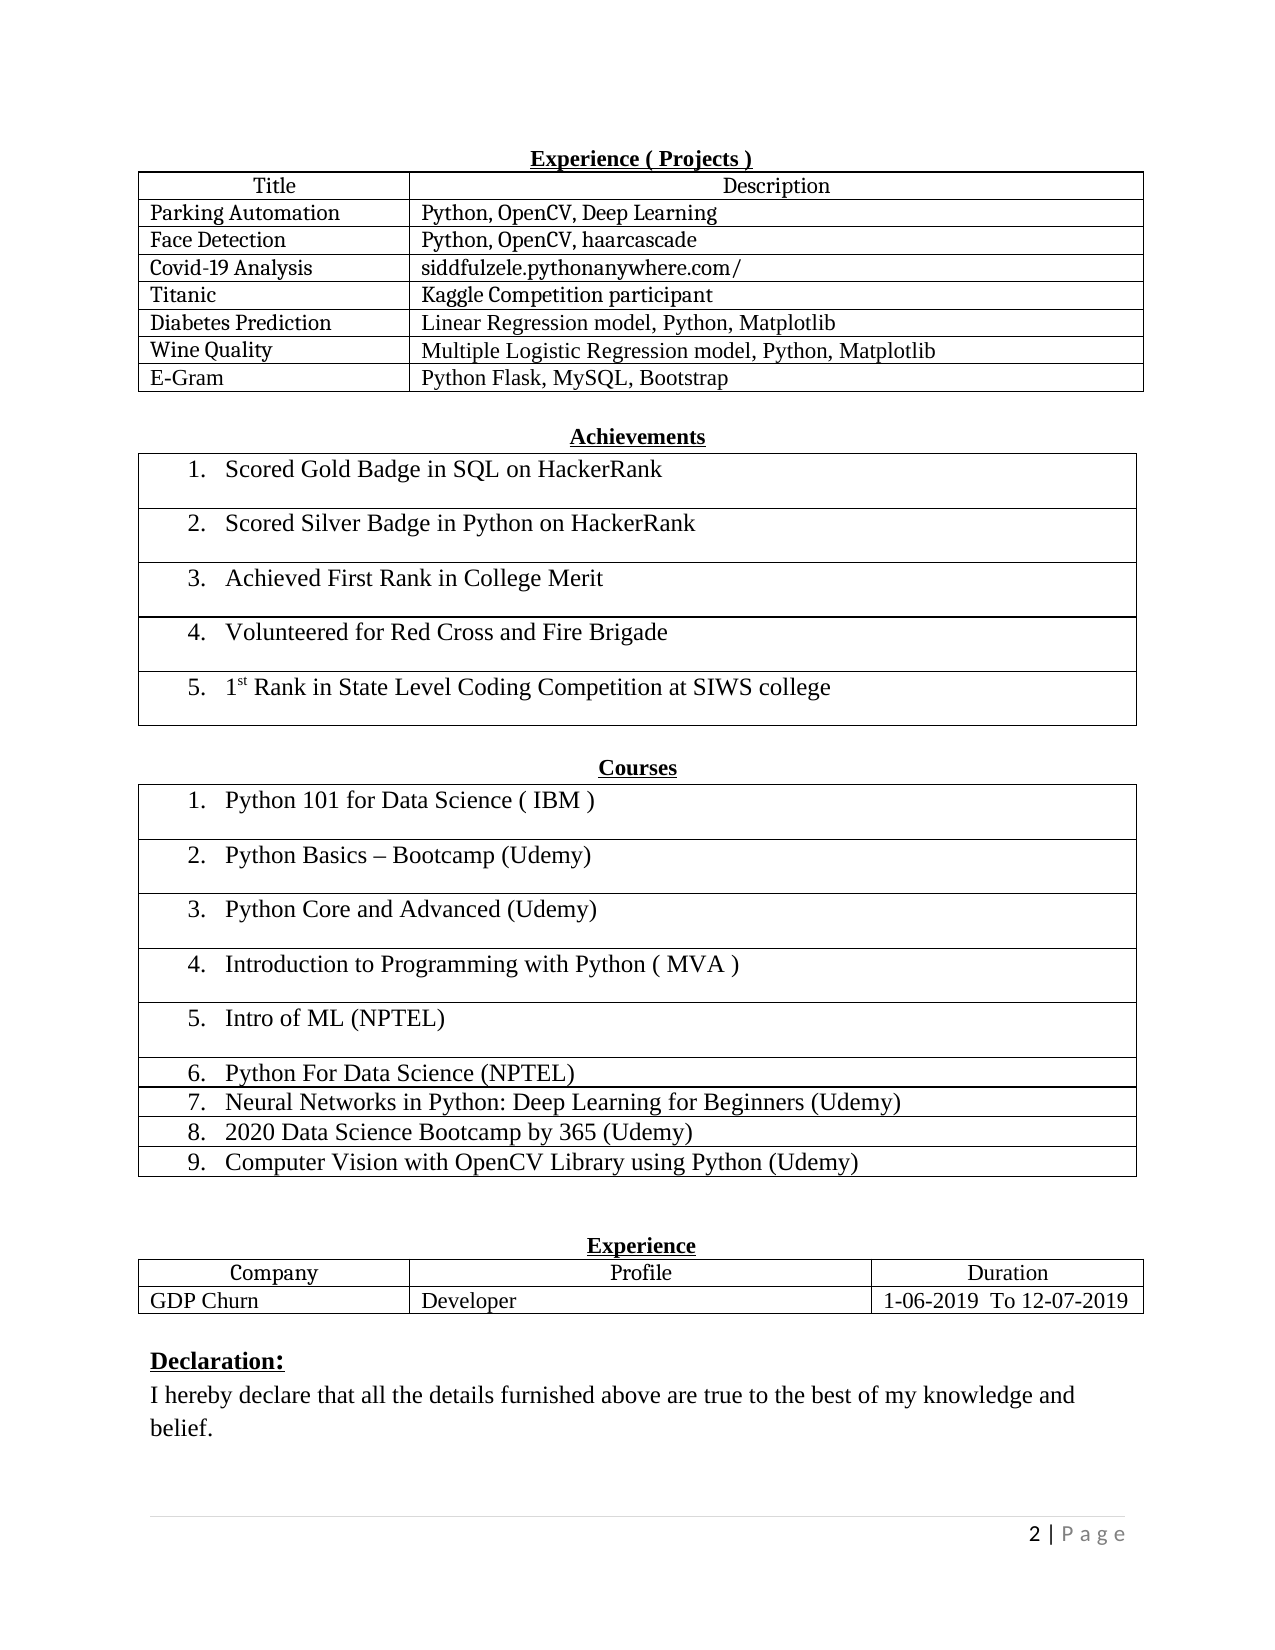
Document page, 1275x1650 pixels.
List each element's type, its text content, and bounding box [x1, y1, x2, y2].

table_cell Scored Silver Badge in Python on HackerRank [139, 509, 1136, 562]
table_cell Kaggle Competition participant [410, 282, 1143, 308]
table_cell Computer Vision with OpenCV Library using Python (Udemy) [139, 1147, 1136, 1176]
table_cell Python, OpenCV, haarcascade [410, 227, 1143, 254]
table_header Scored Gold Badge in SQL on HackerRank [139, 454, 1136, 507]
table_cell Introduction to Programming with Python ( MVA ) [139, 949, 1136, 1002]
table_cell Parking Automation [139, 200, 409, 226]
table_cell Python Basics – Bootcamp (Udemy) [139, 840, 1136, 893]
table_cell Description [410, 173, 1143, 199]
table_cell Python Flask, MySQL, Bootstrap [410, 364, 1143, 391]
table_cell Covid-19 Analysis [139, 255, 409, 281]
table_cell Titanic [139, 282, 409, 308]
table_cell Multiple Logistic Regression model, Python, Matplotlib [410, 337, 1143, 363]
table_cell Python For Data Science (NPTEL) [139, 1058, 1136, 1086]
table_cell Face Detection [139, 227, 409, 254]
table_cell Wine Quality [139, 337, 409, 363]
table_header Experience [139, 1232, 1144, 1258]
table_cell Intro of ML (NPTEL) [139, 1003, 1136, 1057]
table_cell Linear Regression model, Python, Matplotlib [410, 310, 1143, 336]
table_cell Title [139, 173, 409, 199]
table_header Experience ( Projects ) [139, 145, 1144, 171]
table_cell 2020 Data Science Bootcamp by 365 (Udemy) [139, 1117, 1136, 1146]
table_cell E-Gram [139, 364, 409, 391]
text Courses [150, 754, 1125, 780]
table_cell Duration [872, 1260, 1143, 1286]
table_header Python 101 for Data Science ( IBM ) [139, 785, 1136, 839]
text Declaration: [150, 1342, 1125, 1375]
table_cell Diabetes Prediction [139, 310, 409, 336]
table_cell 1st Rank in State Level Coding Competition at SIWS college [139, 672, 1136, 725]
table_cell Achieved First Rank in College Merit [139, 563, 1136, 616]
table_cell 1-06-2019 To 12-07-2019 [872, 1287, 1143, 1313]
text I hereby declare that all the details furnished above are true to the best of my knowledge and belief. [150, 1380, 1125, 1442]
table_cell siddfulzele.pythonanywhere.com/ [410, 255, 1143, 281]
table_cell GDP Churn [139, 1287, 409, 1313]
text Achievements [150, 423, 1125, 449]
table_cell Profile [410, 1260, 871, 1286]
table_cell Python, OpenCV, Deep Learning [410, 200, 1143, 226]
table_cell Python Core and Advanced (Udemy) [139, 894, 1136, 948]
table_cell Volunteered for Red Cross and Fire Brigade [139, 618, 1136, 671]
table_cell Developer [410, 1287, 871, 1313]
table_cell Company [139, 1260, 409, 1286]
table_cell Neural Networks in Python: Deep Learning for Beginners (Udemy) [139, 1088, 1136, 1116]
